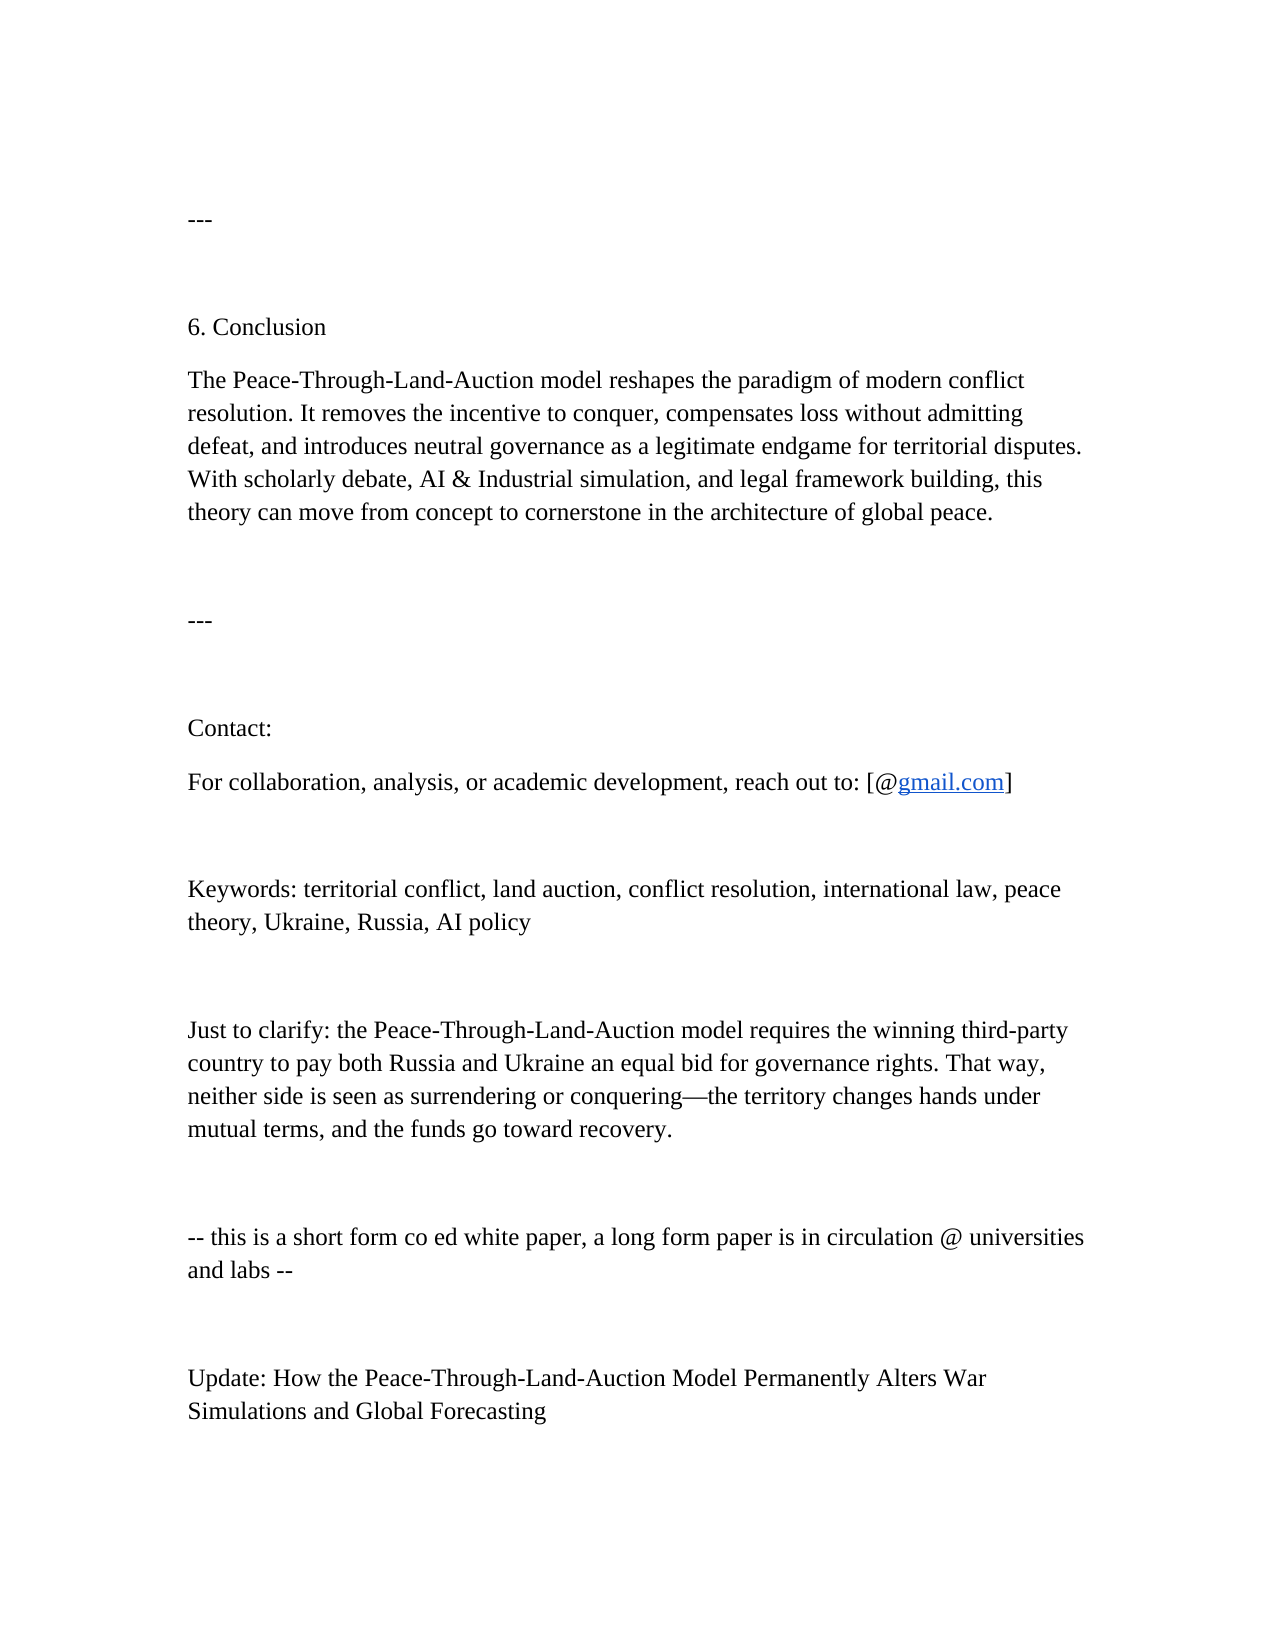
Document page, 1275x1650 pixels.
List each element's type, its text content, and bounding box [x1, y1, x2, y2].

text --- [187, 605, 1087, 634]
text For collaboration, analysis, or academic development, reach out to: [@gmail.com] [187, 767, 1087, 796]
text -- this is a short form co ed white paper, a long form paper is in circulation @ universities and labs -- [187, 1222, 1087, 1284]
text Just to clarify: the Peace-Through-Land-Auction model requires the winning third-party country to pay both Russia and Ukraine an equal bid for governance rights. That way, neither side is seen as surrendering or conquering—the territory changes hands under mutual terms, and the funds go toward recovery. [187, 1015, 1087, 1143]
text --- [187, 204, 1087, 233]
text Contact: [187, 713, 1087, 742]
text The Peace-Through-Land-Auction model reshapes the paradigm of modern conflict resolution. It removes the incentive to conquer, compensates loss without admitting defeat, and introduces neutral governance as a legitimate endgame for territorial disputes. With scholarly debate, AI & Industrial simulation, and legal framework building, this theory can move from concept to cornerstone in the architecture of global peace. [187, 365, 1087, 526]
text 6. Conclusion [187, 312, 1087, 340]
text Keywords: territorial conflict, land auction, conflict resolution, international law, peace theory, Ukraine, Russia, AI policy [187, 874, 1087, 936]
text Update: How the Peace-Through-Land-Auction Model Permanently Alters War Simulations and Global Forecasting [187, 1363, 1087, 1424]
